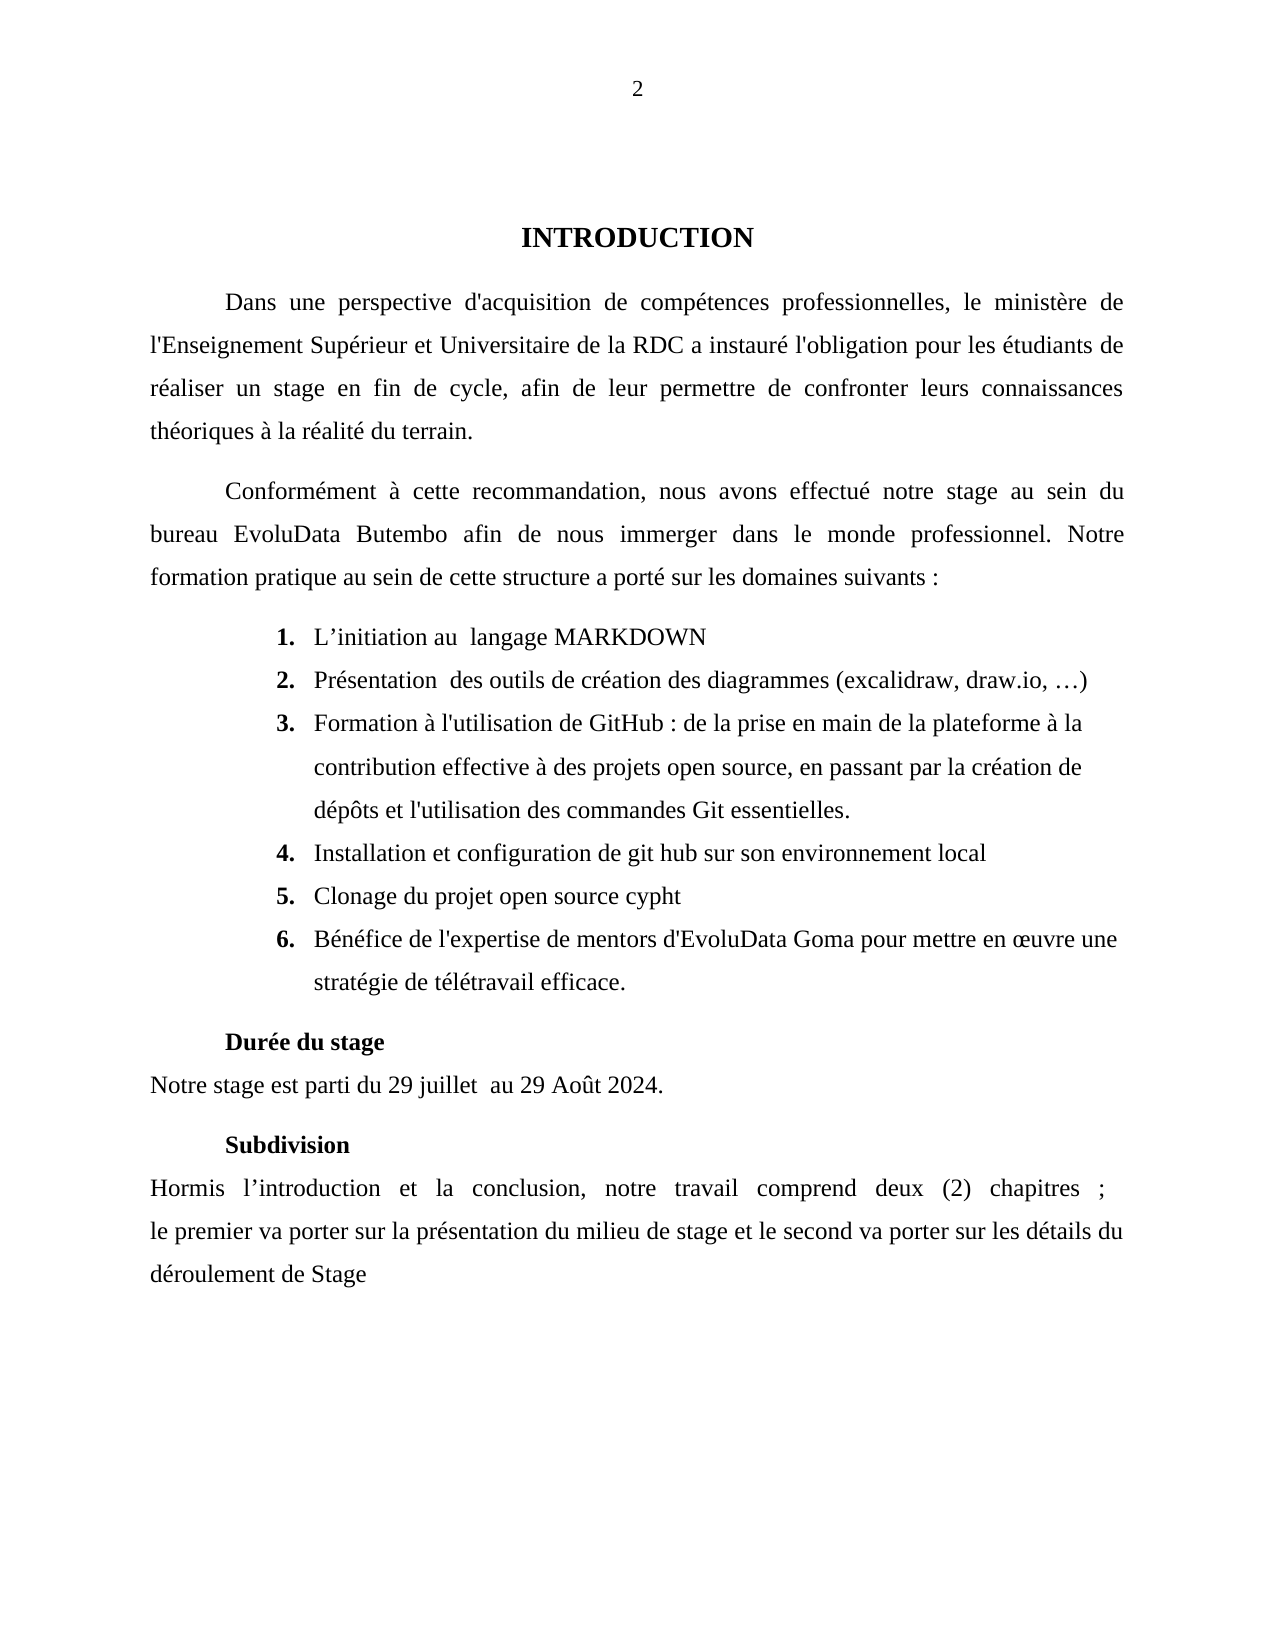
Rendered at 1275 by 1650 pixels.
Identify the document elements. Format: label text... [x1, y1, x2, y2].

list Bénéfice de l'expertise de mentors d'EvoluData Goma pour mettre en œuvre une stratégie de télétravail efficace. [276, 924, 1125, 996]
list Présentation des outils de création des diagrammes (excalidraw, draw.io, …) [276, 665, 1125, 694]
list Formation à l'utilisation de GitHub : de la prise en main de la plateforme à la contribution effective à des projets open source, en passant par la création de dépôts et l'utilisation des commandes Git essentielles. [276, 708, 1125, 823]
list L’initiation au langage MARKDOWN [276, 622, 1125, 651]
list Clonage du projet open source cypht [276, 881, 1125, 910]
text Durée du stage Notre stage est parti du 29 juillet au 29 Août 2024. [150, 1027, 1125, 1099]
text Conformément à cette recommandation, nous avons effectué notre stage au sein du bureau EvoluData Butembo afin de nous immerger dans le monde professionnel. Notre formation pratique au sein de cette structure a porté sur les domaines suivants : [150, 476, 1125, 591]
text Subdivision Hormis l’introduction et la conclusion, notre travail comprend deux (2) chapitres ; le premier va porter sur la présentation du milieu de stage et le second va porter sur les détails du déroulement de Stage [150, 1130, 1125, 1288]
text Dans une perspective d'acquisition de compétences professionnelles, le ministère de l'Enseignement Supérieur et Universitaire de la RDC a instauré l'obligation pour les étudiants de réaliser un stage en fin de cycle, afin de leur permettre de confronter leurs connaissances théoriques à la réalité du terrain. [150, 287, 1125, 445]
list Installation et configuration de git hub sur son environnement local [276, 838, 1125, 867]
text INTRODUCTION [150, 220, 1125, 254]
